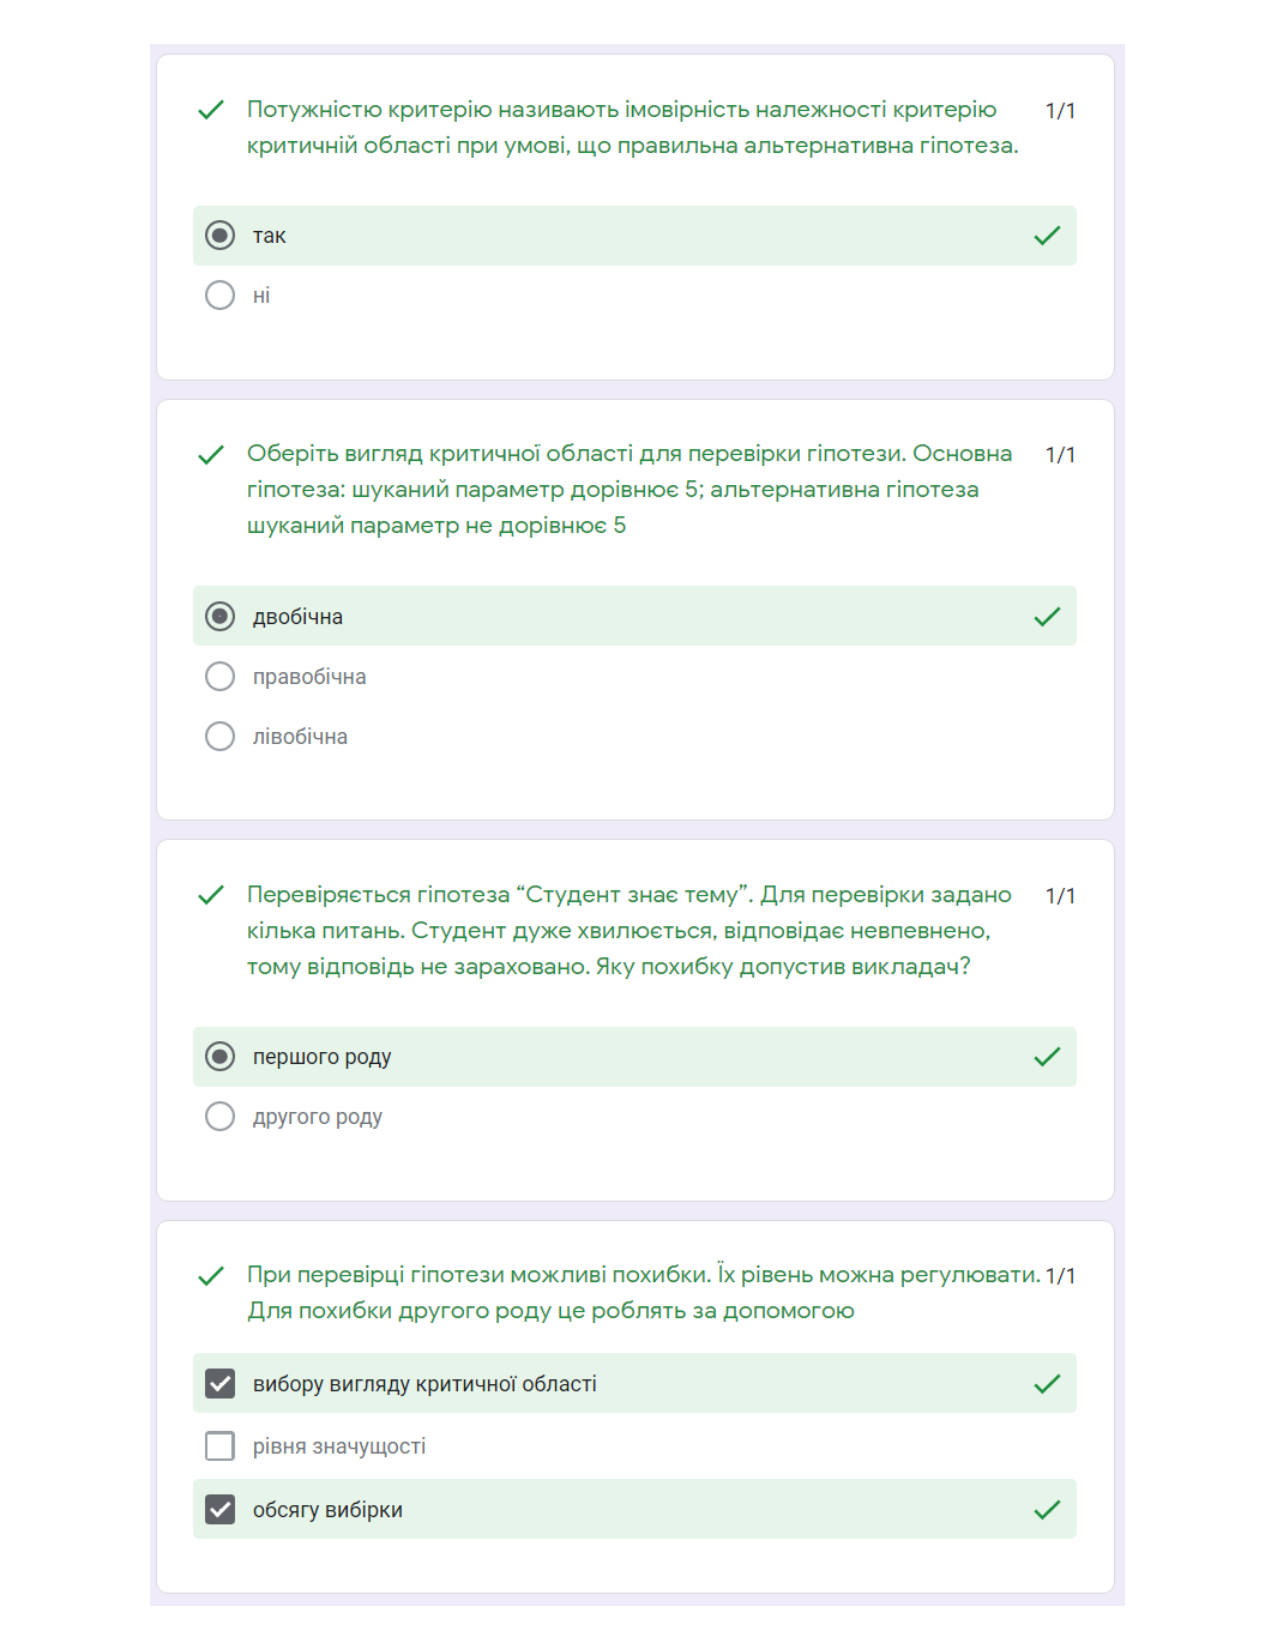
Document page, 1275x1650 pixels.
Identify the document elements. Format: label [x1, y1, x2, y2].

picture [150, 44, 1125, 1606]
